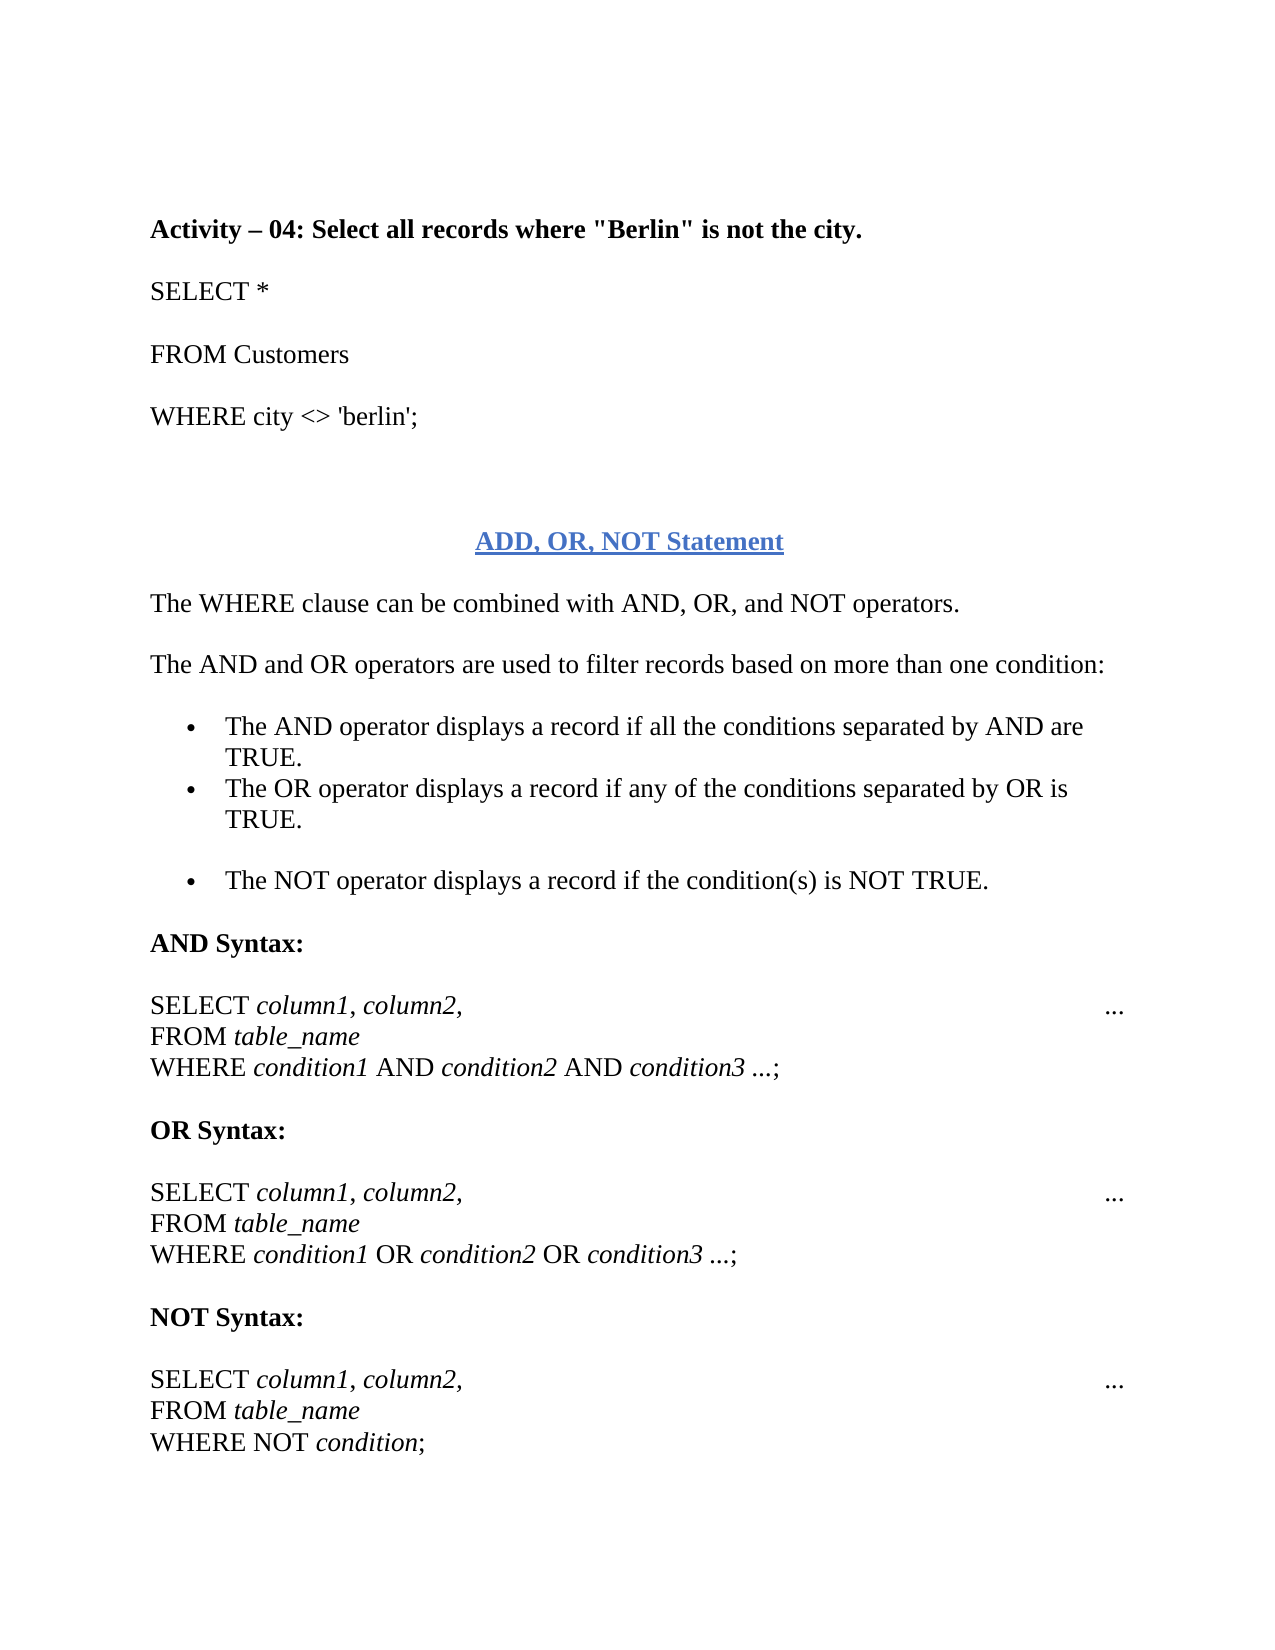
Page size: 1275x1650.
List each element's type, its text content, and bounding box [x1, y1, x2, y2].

text SELECT column1, column2, ... [150, 1176, 1219, 1207]
text The WHERE clause can be combined with AND, OR, and NOT operators. [150, 587, 1219, 618]
list The AND operator displays a record if all the conditions separated by AND are TRUE. [187, 709, 1126, 772]
text FROM table_name [150, 1394, 1219, 1426]
subtitle OR Syntax: [150, 1114, 1219, 1145]
text FROM table_name [150, 1020, 1219, 1051]
text The AND and OR operators are used to filter records based on more than one condition: [150, 648, 1219, 680]
text WHERE condition1 AND condition2 AND condition3 ...; [150, 1051, 1219, 1083]
text WHERE condition1 OR condition2 OR condition3 ...; [150, 1239, 1219, 1270]
text FROM table_name [150, 1207, 1219, 1238]
list The OR operator displays a record if any of the conditions separated by OR is TRUE. [187, 772, 1125, 834]
text FROM Customers WHERE city <> 'berlin'; [150, 338, 420, 431]
subtitle NOT Syntax: [150, 1301, 1219, 1332]
subtitle AND Syntax: [150, 927, 1219, 958]
text SELECT column1, column2, ... [150, 1363, 1219, 1394]
text SELECT * [150, 275, 1219, 306]
subtitle Activity – 04: Select all records where "Berlin" is not the city. [150, 213, 1219, 244]
list The NOT operator displays a record if the condition(s) is NOT TRUE. [187, 864, 1219, 895]
text SELECT column1, column2, ... [150, 989, 1219, 1020]
text ADD, OR, NOT Statement [475, 525, 1219, 556]
text WHERE NOT condition; [150, 1426, 1219, 1457]
